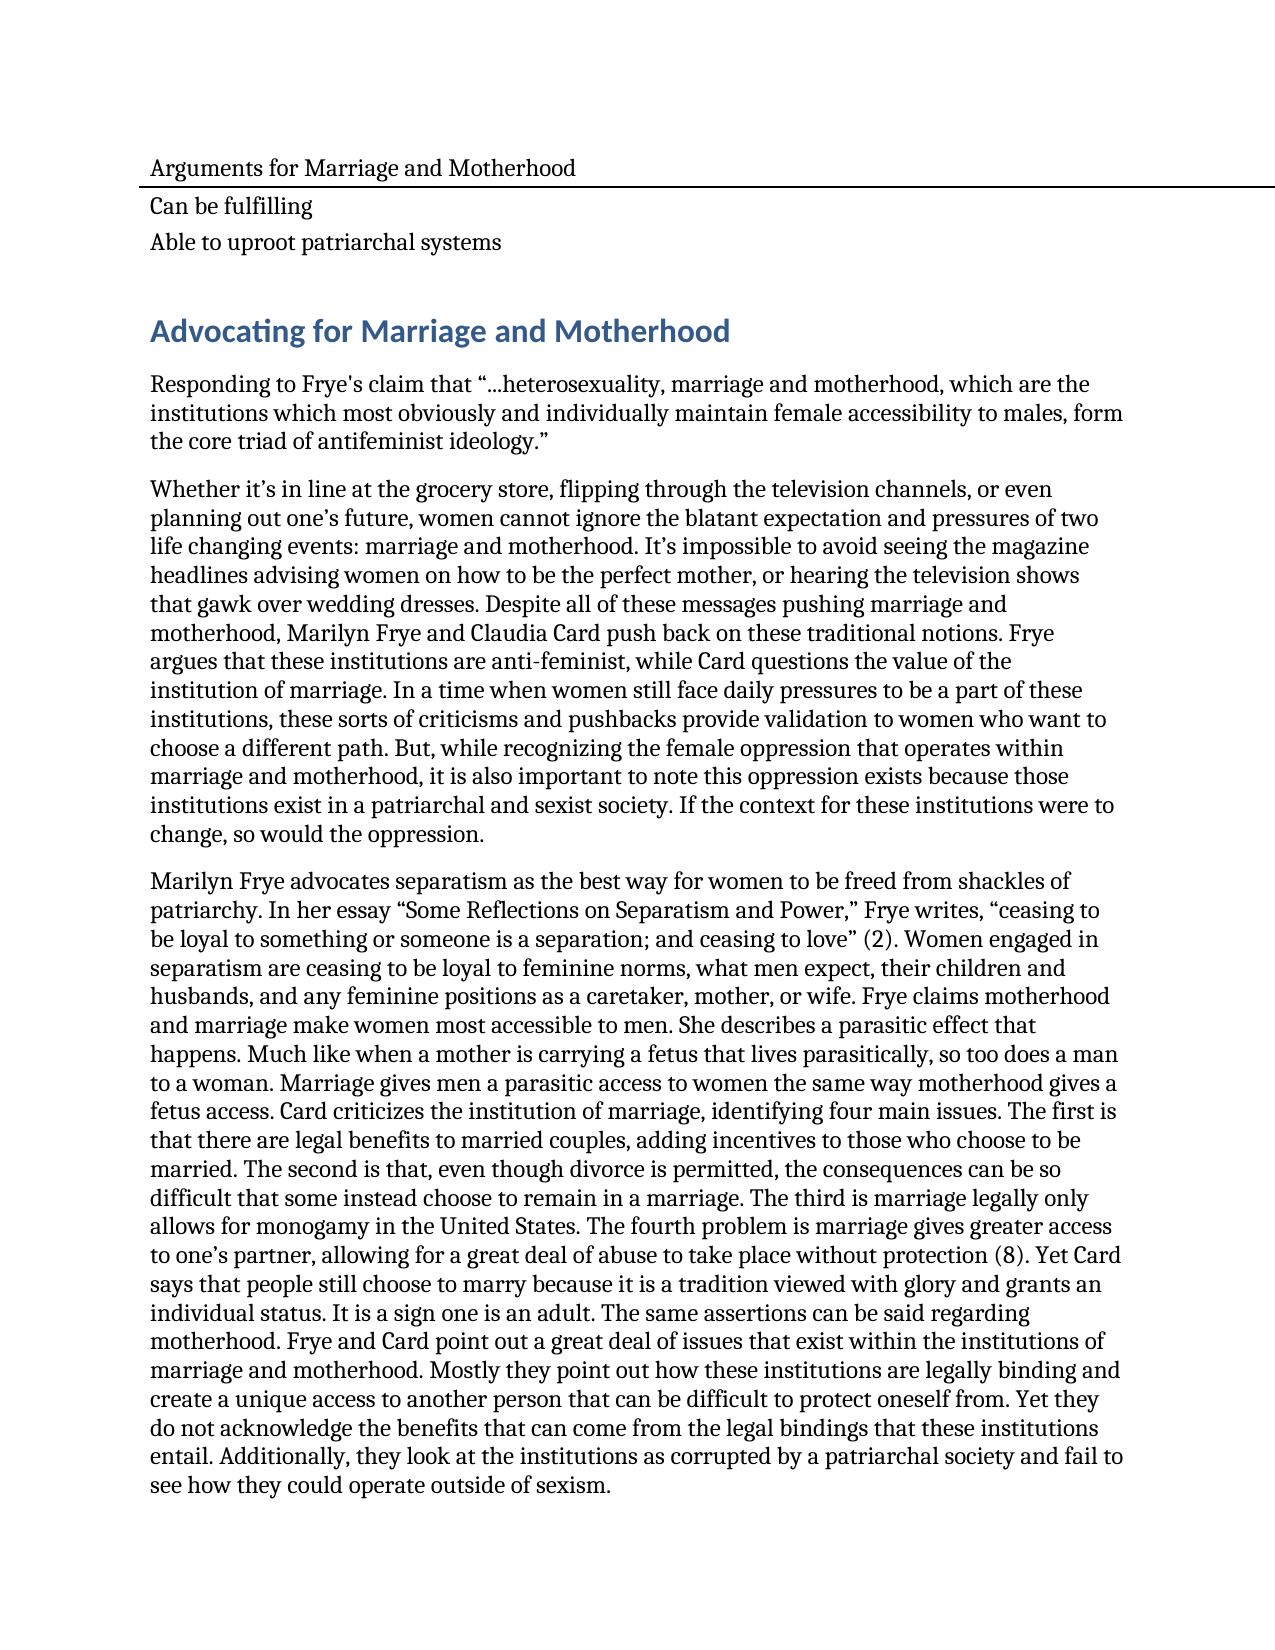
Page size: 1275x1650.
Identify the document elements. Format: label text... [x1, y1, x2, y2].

text Whether it’s in line at the grocery store, flipping through the television channels, or even planning out one’s future, women cannot ignore the blatant expectation and pressures of two life changing events: marriage and motherhood. It’s impossible to avoid seeing the magazine headlines advising women on how to be the perfect mother, or hearing the television shows that gawk over wedding dresses. Despite all of these messages pushing marriage and motherhood, Marilyn Frye and Claudia Card push back on these traditional notions. Frye argues that these institutions are anti-feminist, while Card questions the value of the institution of marriage. In a time when women still face daily pressures to be a part of these institutions, these sorts of criticisms and pushbacks provide validation to women who want to choose a different path. But, while recognizing the female oppression that operates within marriage and motherhood, it is also important to note this oppression exists because those institutions exist in a patriarchal and sexist society. If the context for these institutions were to change, so would the oppression. [150, 475, 1125, 848]
subtitle Advocating for Marriage and Motherhood [150, 310, 1125, 351]
text Responding to Frye's claim that “...heterosexuality, marriage and motherhood, which are the institutions which most obviously and individually maintain female accessibility to males, form the core triad of antifeminist ideology.” [150, 370, 1125, 456]
table_cell Able to uproot patriarchal systems [139, 224, 1275, 260]
text Marilyn Frye advocates separatism as the best way for women to be freed from shackles of patriarchy. In her essay “Some Reflections on Separatism and Power,” Frye writes, “ceasing to be loyal to something or someone is a separation; and ceasing to love” (2). Women engaged in separatism are ceasing to be loyal to feminine norms, what men expect, their children and husbands, and any feminine positions as a caretaker, mother, or wife. Frye claims motherhood and marriage make women most accessible to men. She describes a parasitic effect that happens. Much like when a mother is carrying a fetus that lives parasitically, so too does a man to a woman. Marriage gives men a parasitic access to women the same way motherhood gives a fetus access. Card criticizes the institution of marriage, identifying four main issues. The first is that there are legal benefits to married couples, adding incentives to those who choose to be married. The second is that, even though divorce is permitted, the consequences can be so difficult that some instead choose to remain in a marriage. The third is marriage legally only allows for monogamy in the United States. The fourth problem is marriage gives greater access to one’s partner, allowing for a great deal of abuse to take place without protection (8). Yet Card says that people still choose to marry because it is a tradition viewed with glory and grants an individual status. It is a sign one is an adult. The same assertions can be said regarding motherhood. Frye and Card point out a great deal of issues that exist within the institutions of marriage and motherhood. Mostly they point out how these institutions are legally binding and create a unique access to another person that can be difficult to protect oneself from. Yet they do not acknowledge the benefits that can come from the legal bindings that these institutions entail. Additionally, they look at the institutions as corrupted by a patriarchal society and fail to see how they could operate outside of sexism. [150, 867, 1125, 1500]
table_header Arguments for Marriage and Motherhood [139, 150, 1275, 186]
table_cell Can be fulfilling [139, 188, 1275, 224]
